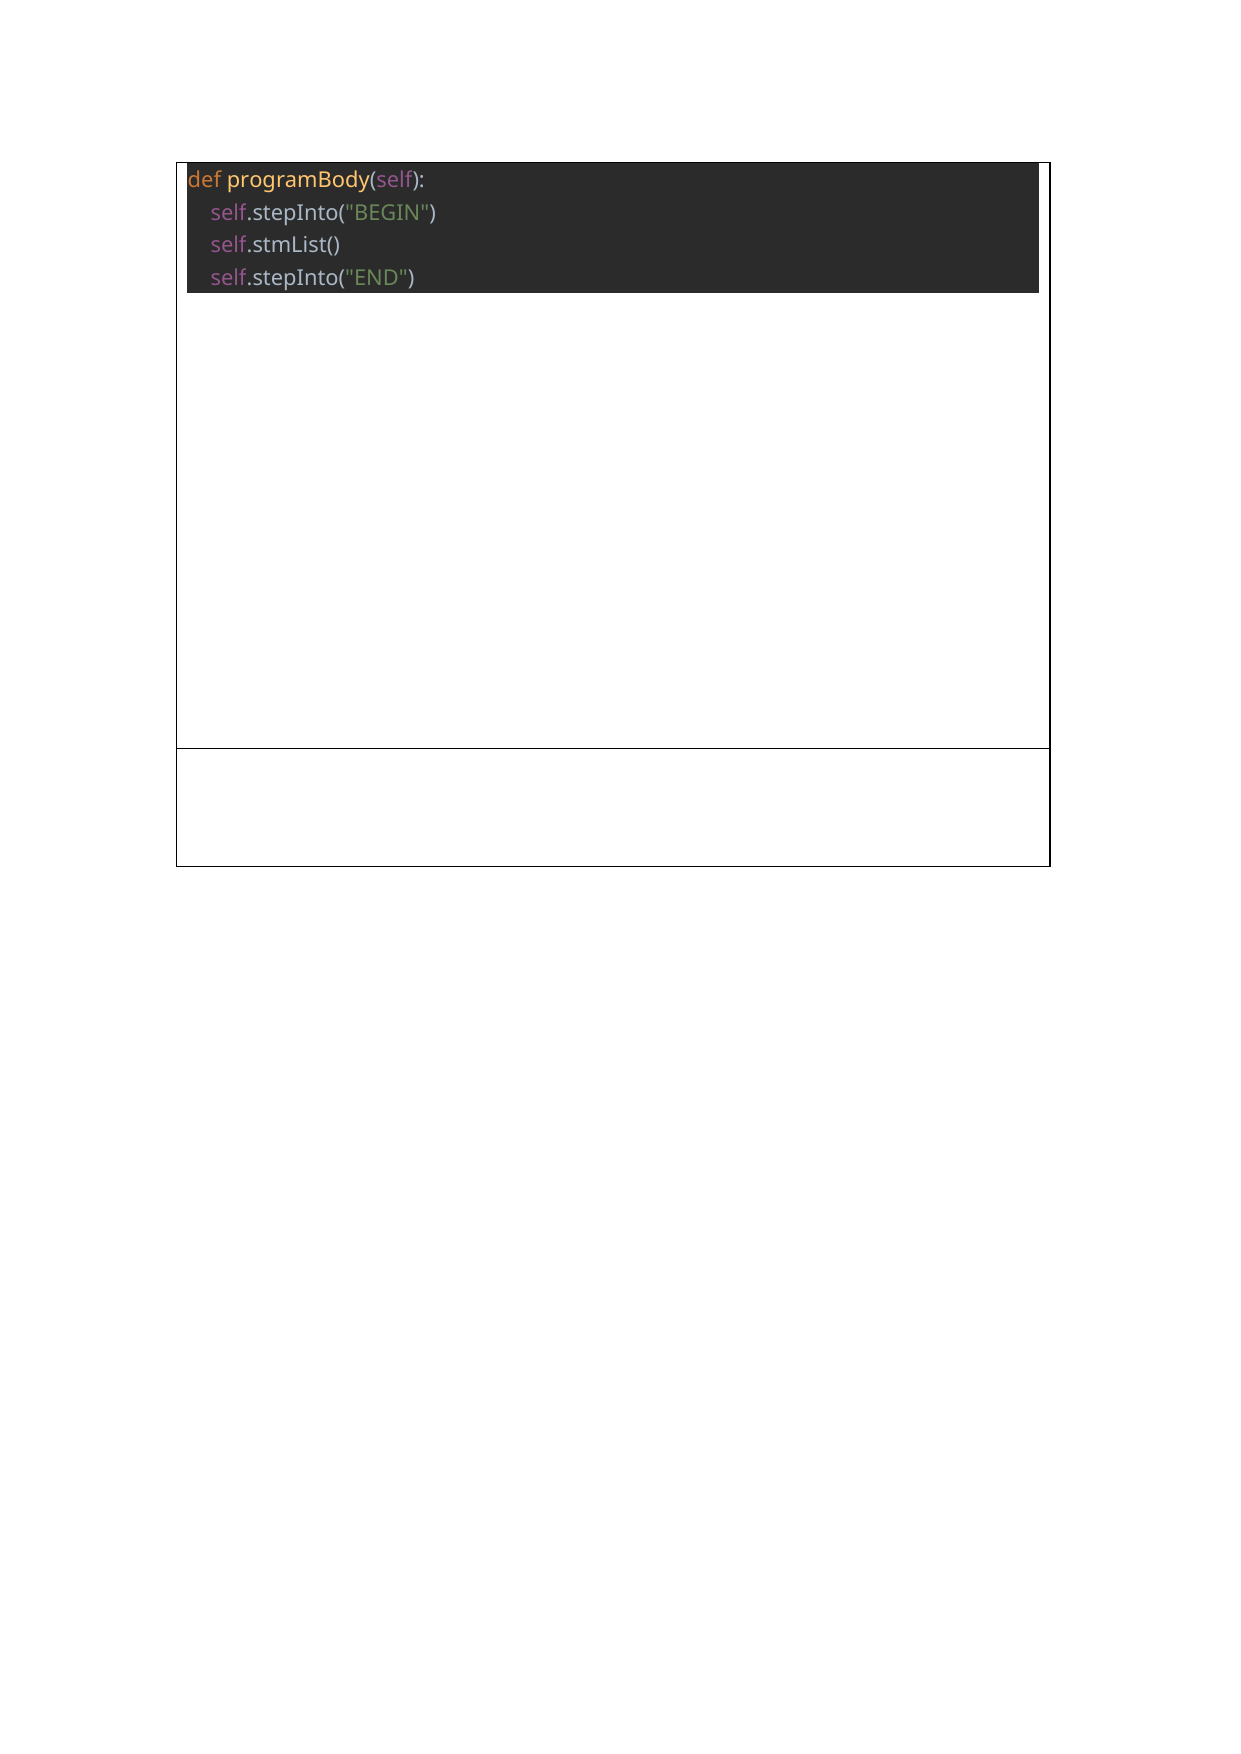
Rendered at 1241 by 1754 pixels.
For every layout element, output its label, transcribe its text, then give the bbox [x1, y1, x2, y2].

table_cell [177, 749, 1049, 866]
